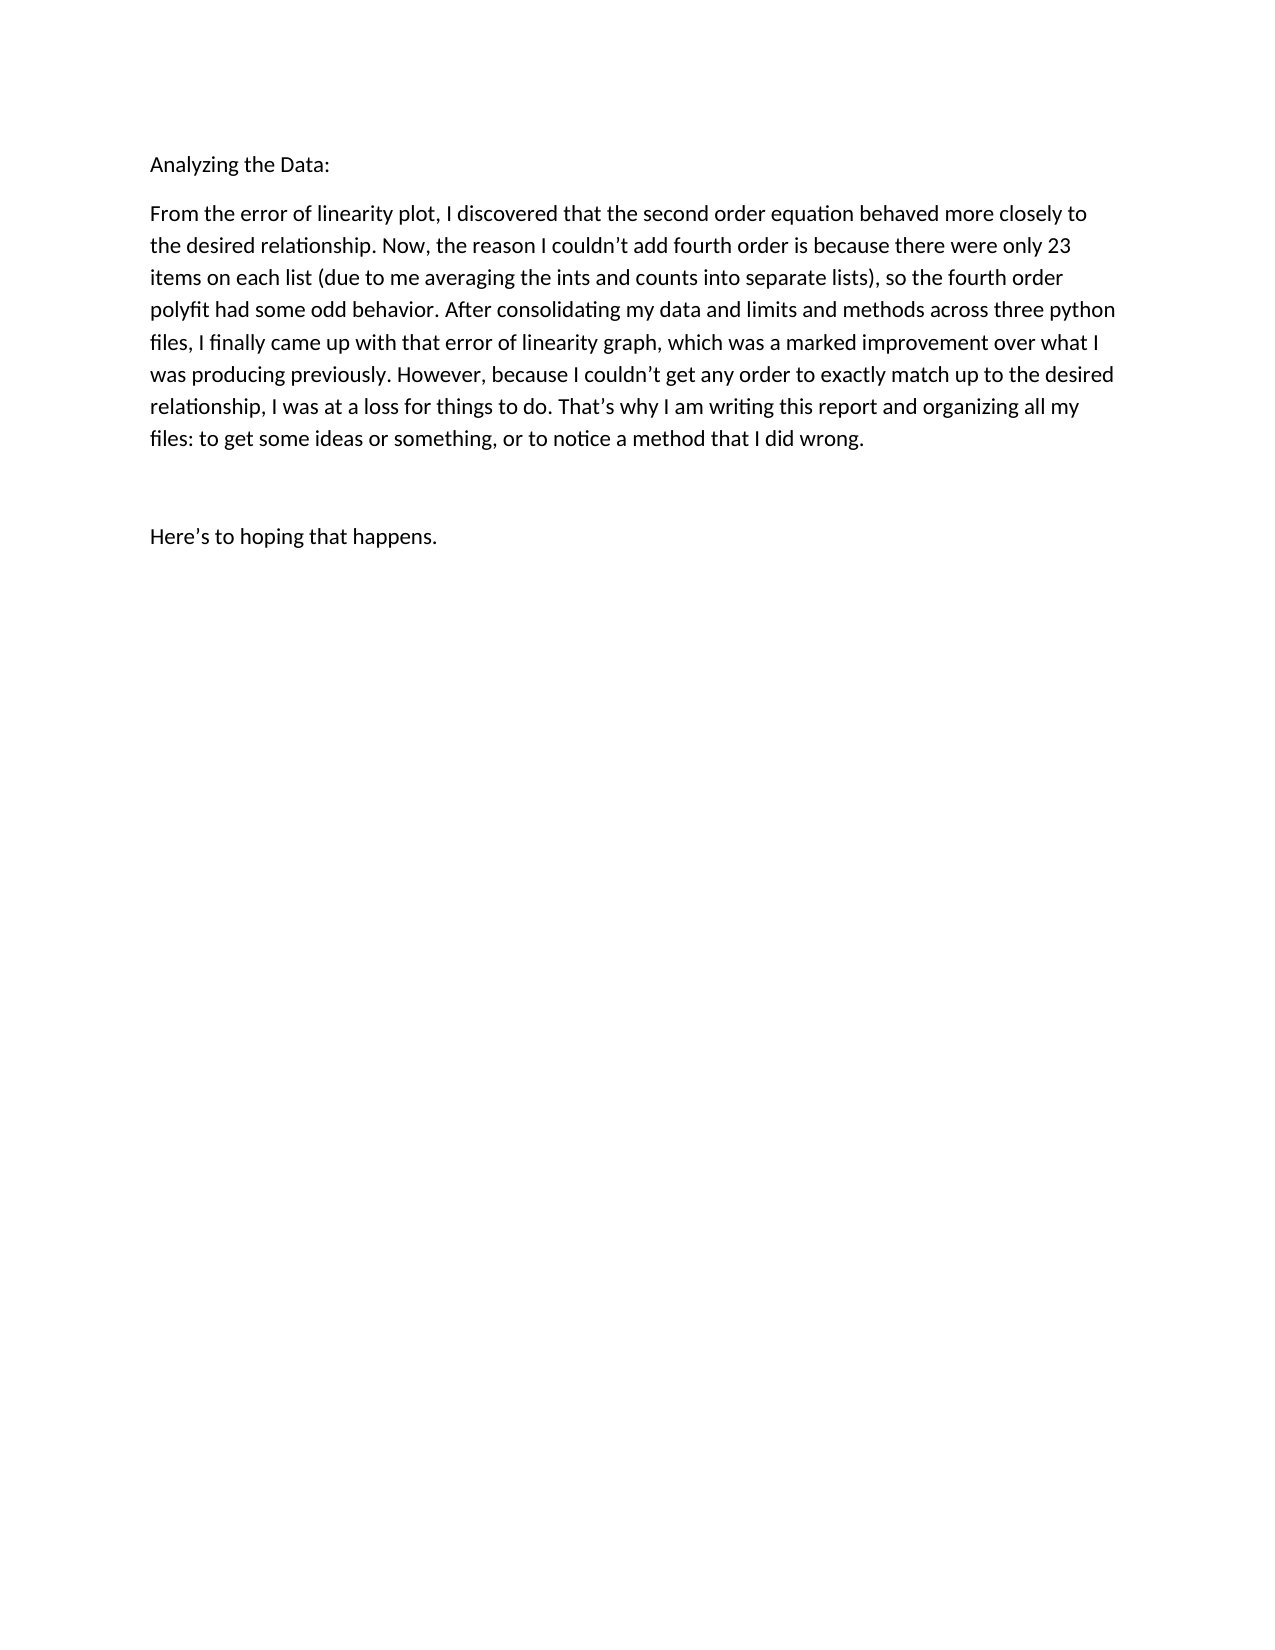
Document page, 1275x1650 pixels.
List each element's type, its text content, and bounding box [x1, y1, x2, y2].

text Analyzing the Data: [150, 150, 1125, 178]
text From the error of linearity plot, I discovered that the second order equation behaved more closely to the desired relationship. Now, the reason I couldn’t add fourth order is because there were only 23 items on each list (due to me averaging the ints and counts into separate lists), so the fourth order polyfit had some odd behavior. After consolidating my data and limits and methods across three python files, I finally came up with that error of linearity graph, which was a marked improvement over what I was producing previously. However, because I couldn’t get any order to exactly match up to the desired relationship, I was at a loss for things to do. That’s why I am writing this report and organizing all my files: to get some ideas or something, or to notice a method that I did wrong. [150, 199, 1125, 452]
text Here’s to hoping that happens. [150, 522, 1125, 550]
